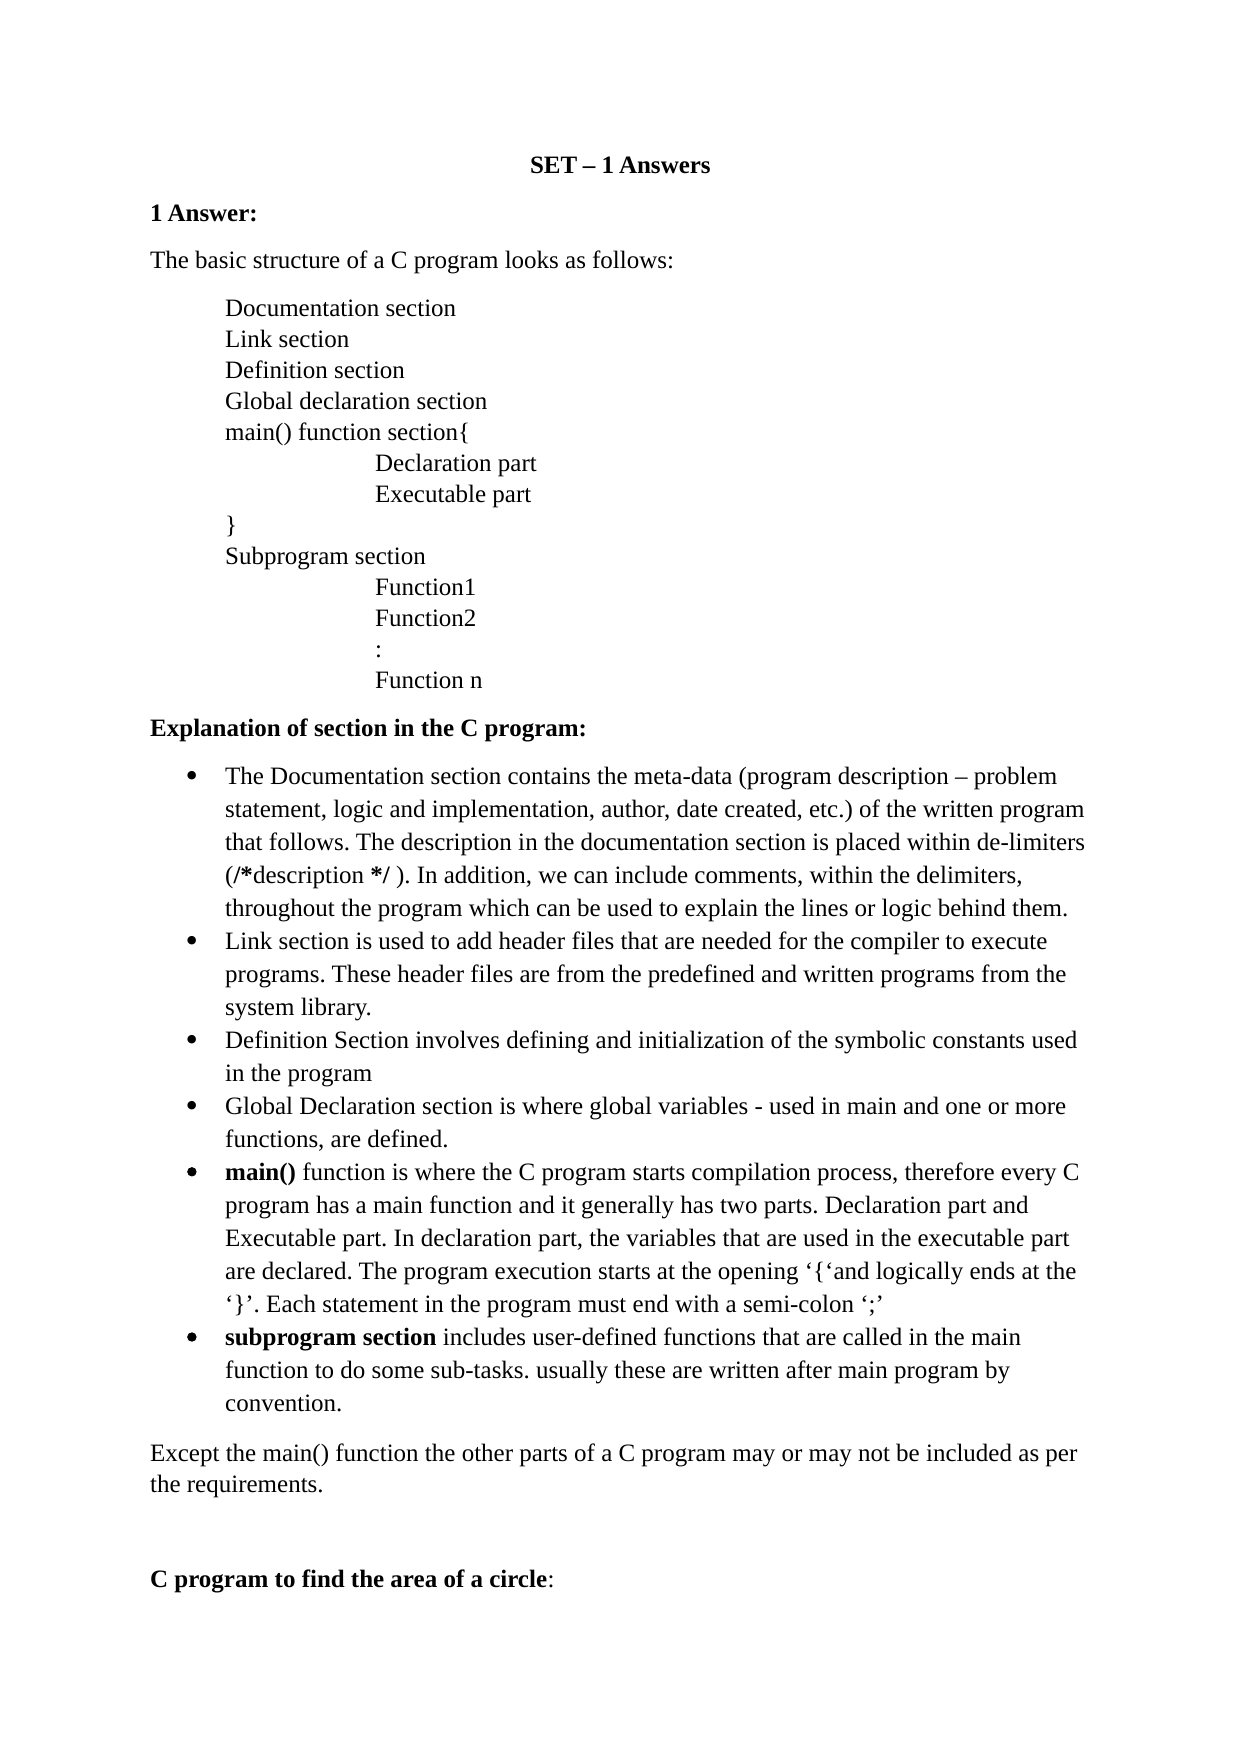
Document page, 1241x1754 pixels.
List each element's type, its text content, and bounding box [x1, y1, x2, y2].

list Link section [225, 324, 1090, 353]
list : [225, 634, 1090, 663]
list Function1 [225, 572, 1090, 601]
text Explanation of section in the C program: [150, 713, 1090, 742]
list subprogram section includes user-defined functions that are called in the main function to do some sub-tasks. usually these are written after main program by convention. [187, 1322, 1090, 1417]
list Executable part [225, 479, 1090, 508]
list } [225, 510, 1090, 539]
list Definition section [225, 355, 1090, 384]
text C program to find the area of a circle: [150, 1564, 1090, 1593]
text Except the main() function the other parts of a C program may or may not be included as per the requirements. [150, 1438, 1090, 1498]
list Global declaration section [225, 386, 1090, 415]
list The Documentation section contains the meta-data (program description – problem statement, logic and implementation, author, date created, etc.) of the written program that follows. The description in the documentation section is placed within de-limiters (/*description */ ). In addition, we can include comments, within the delimiters, throughout the program which can be used to explain the lines or logic behind them. [187, 761, 1090, 922]
list main() function section{ [225, 417, 1090, 446]
list main() function is where the C program starts compilation process, therefore every C program has a main function and it generally has two parts. Declaration part and Executable part. In declaration part, the variables that are used in the executable part are declared. The program execution starts at the opening ‘{‘and logically ends at the ‘}’. Each statement in the program must end with a semi-colon ‘;’ [187, 1157, 1090, 1318]
text 1 Answer: [150, 198, 1090, 226]
list Function n [225, 666, 1090, 694]
list Definition Section involves defining and initialization of the symbolic constants used in the program [187, 1025, 1090, 1087]
list Function2 [225, 603, 1090, 632]
list Subprogram section [225, 541, 1090, 570]
list Declaration part [225, 448, 1090, 477]
list Link section is used to add header files that are needed for the compiler to execute programs. These header files are from the predefined and written programs from the system library. [187, 926, 1090, 1021]
text The basic structure of a C program looks as follows: [150, 245, 1090, 274]
list Global Declaration section is where global variables - used in main and one or more functions, are defined. [187, 1091, 1090, 1153]
text SET – 1 Answers [150, 150, 1090, 179]
list Documentation section [225, 293, 1090, 322]
